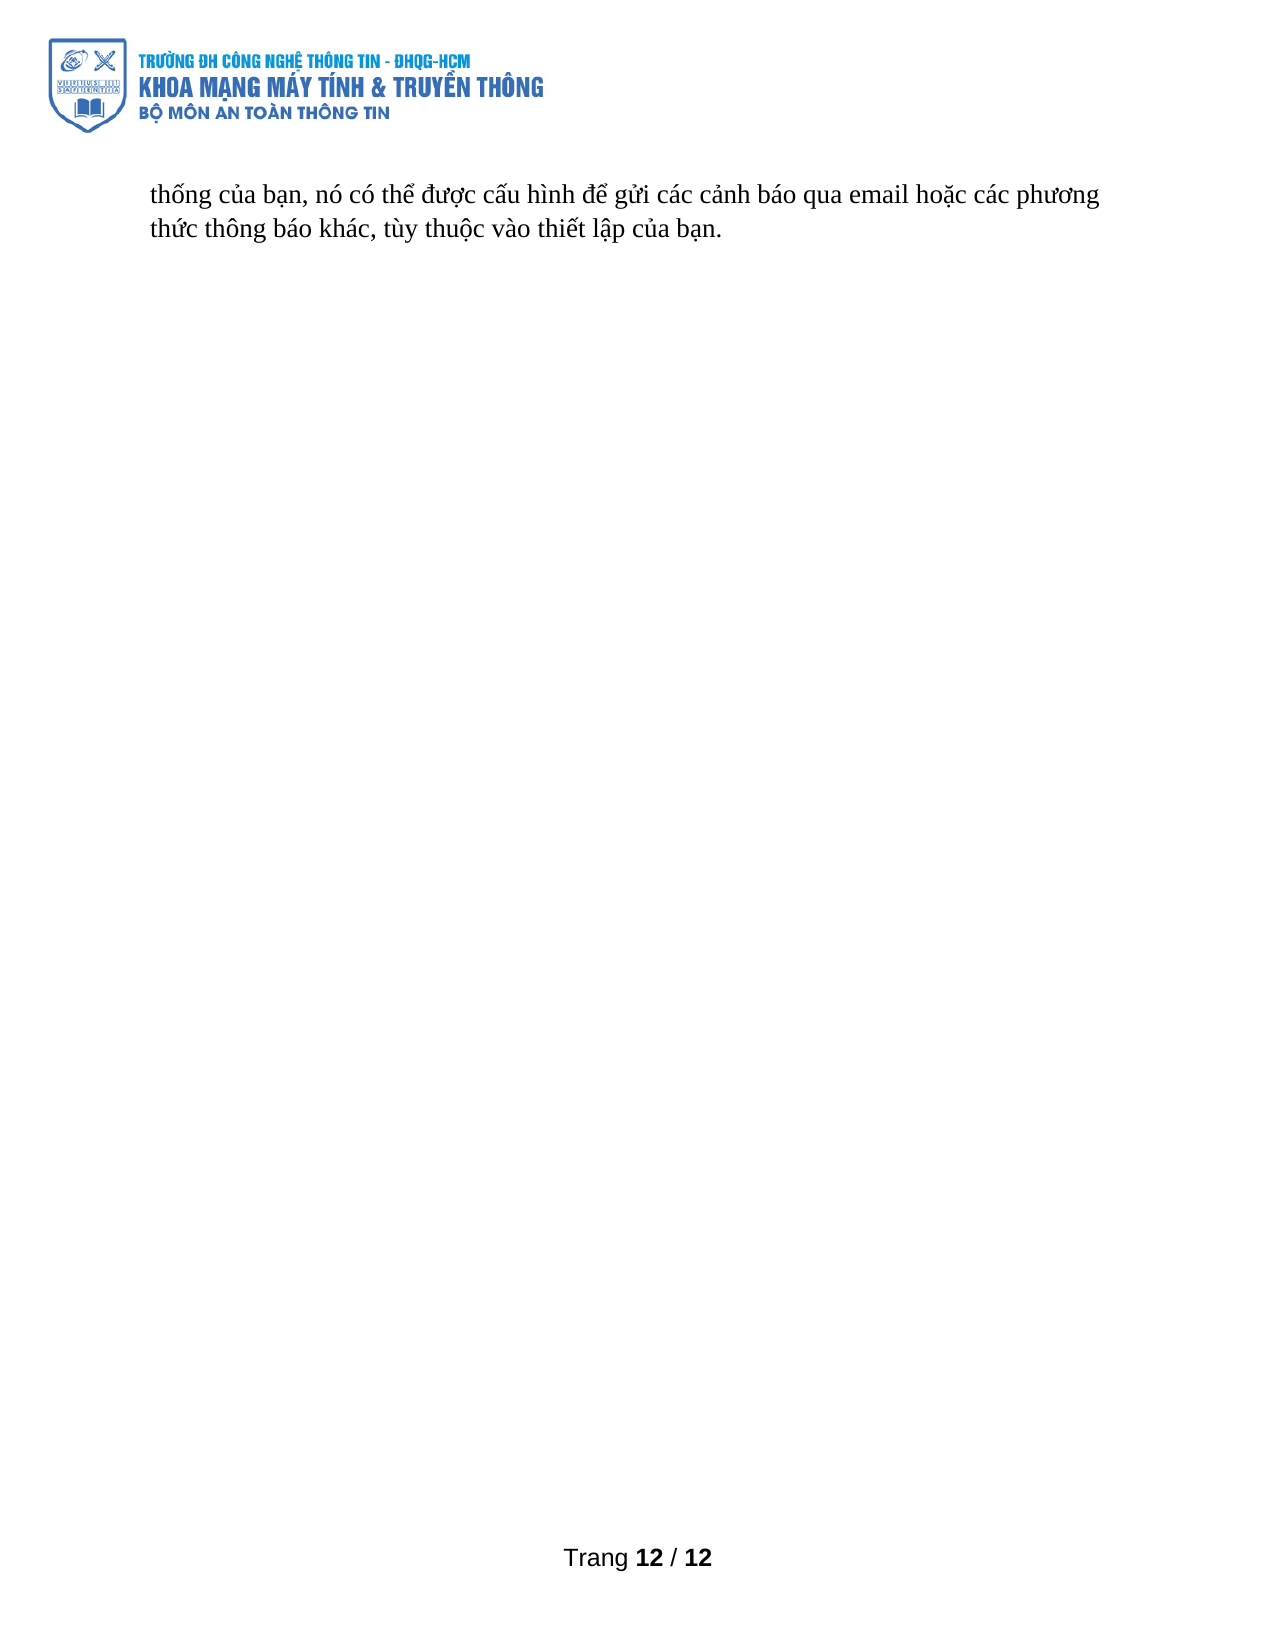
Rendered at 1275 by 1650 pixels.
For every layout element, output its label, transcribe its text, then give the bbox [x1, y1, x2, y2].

picture [40, 28, 577, 141]
